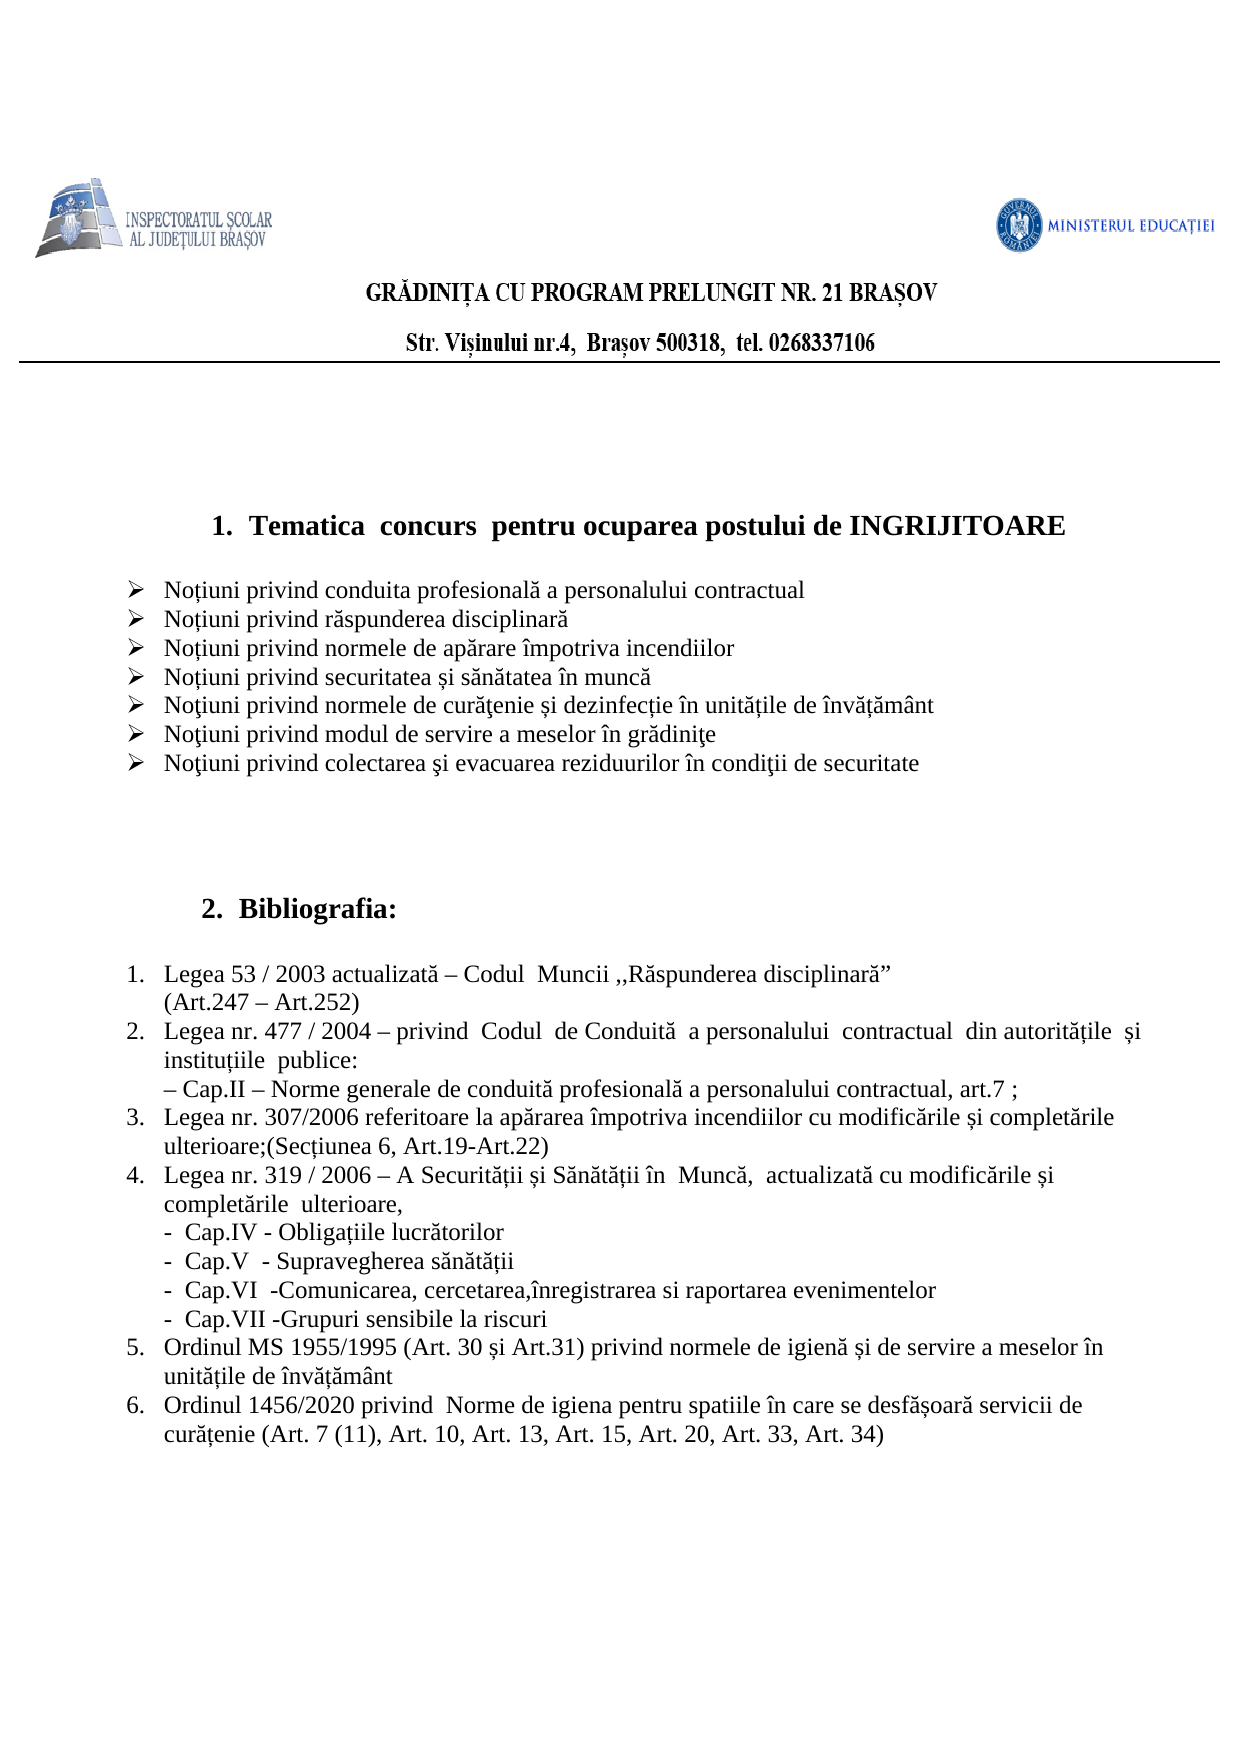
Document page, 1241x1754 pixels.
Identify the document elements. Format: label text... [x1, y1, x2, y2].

list Legea nr. 307/2006 referitoare la apărarea împotriva incendiilor cu modificările și completările ulterioare;(Secțiunea 6, Art.19-Art.22) [126, 1102, 1152, 1160]
list Tematica concurs pentru ocuparea postului de INGRIJITOARE [126, 508, 1152, 542]
list Ordinul 1456/2020 privind Norme de igiena pentru spatiile în care se desfășoară servicii de curățenie (Art. 7 (11), Art. 10, Art. 13, Art. 15, Art. 20, Art. 33, Art. 34) [126, 1390, 1152, 1447]
list Noțiuni privind normele de apărare împotriva incendiilor [126, 633, 1152, 662]
list Noţiuni privind colectarea şi evacuarea reziduurilor în condiţii de securitate [126, 748, 1152, 777]
text - Cap.VI -Comunicarea, cercetarea,înregistrarea si raportarea evenimentelor [164, 1275, 1152, 1304]
list Noțiuni privind răspunderea disciplinară [126, 604, 1152, 633]
list Legea nr. 477 / 2004 – privind Codul de Conduită a personalului contractual din autoritățile și instituțiile publice: – Cap.II – Norme generale de conduită profesională a personalului contractual, art.7 ; [126, 1016, 1152, 1102]
list Noțiuni privind conduita profesională a personalului contractual [126, 575, 1152, 604]
text - Cap.VII -Grupuri sensibile la riscuri [164, 1304, 1152, 1332]
list Ordinul MS 1955/1995 (Art. 30 și Art.31) privind normele de igienă și de servire a meselor în unitățile de învățământ [126, 1332, 1152, 1390]
list Noțiuni privind securitatea și sănătatea în muncă [126, 662, 1152, 690]
list Legea 53 / 2003 actualizată – Codul Muncii ,,Răspunderea disciplinară” (Art.247 – Art.252) [126, 959, 1152, 1016]
list Bibliografia: [201, 892, 1152, 925]
list Legea nr. 319 / 2006 – A Securității și Sănătății în Muncă, actualizată cu modificările și completările ulterioare, - Cap.IV - Obligațiile lucrătorilor [126, 1160, 1152, 1246]
text - Cap.V - Supravegherea sănătății [164, 1246, 1152, 1275]
list Noţiuni privind normele de curăţenie și dezinfecție în unitățile de învățământ [126, 690, 1152, 719]
list Noţiuni privind modul de servire a meselor în grădiniţe [126, 719, 1152, 748]
